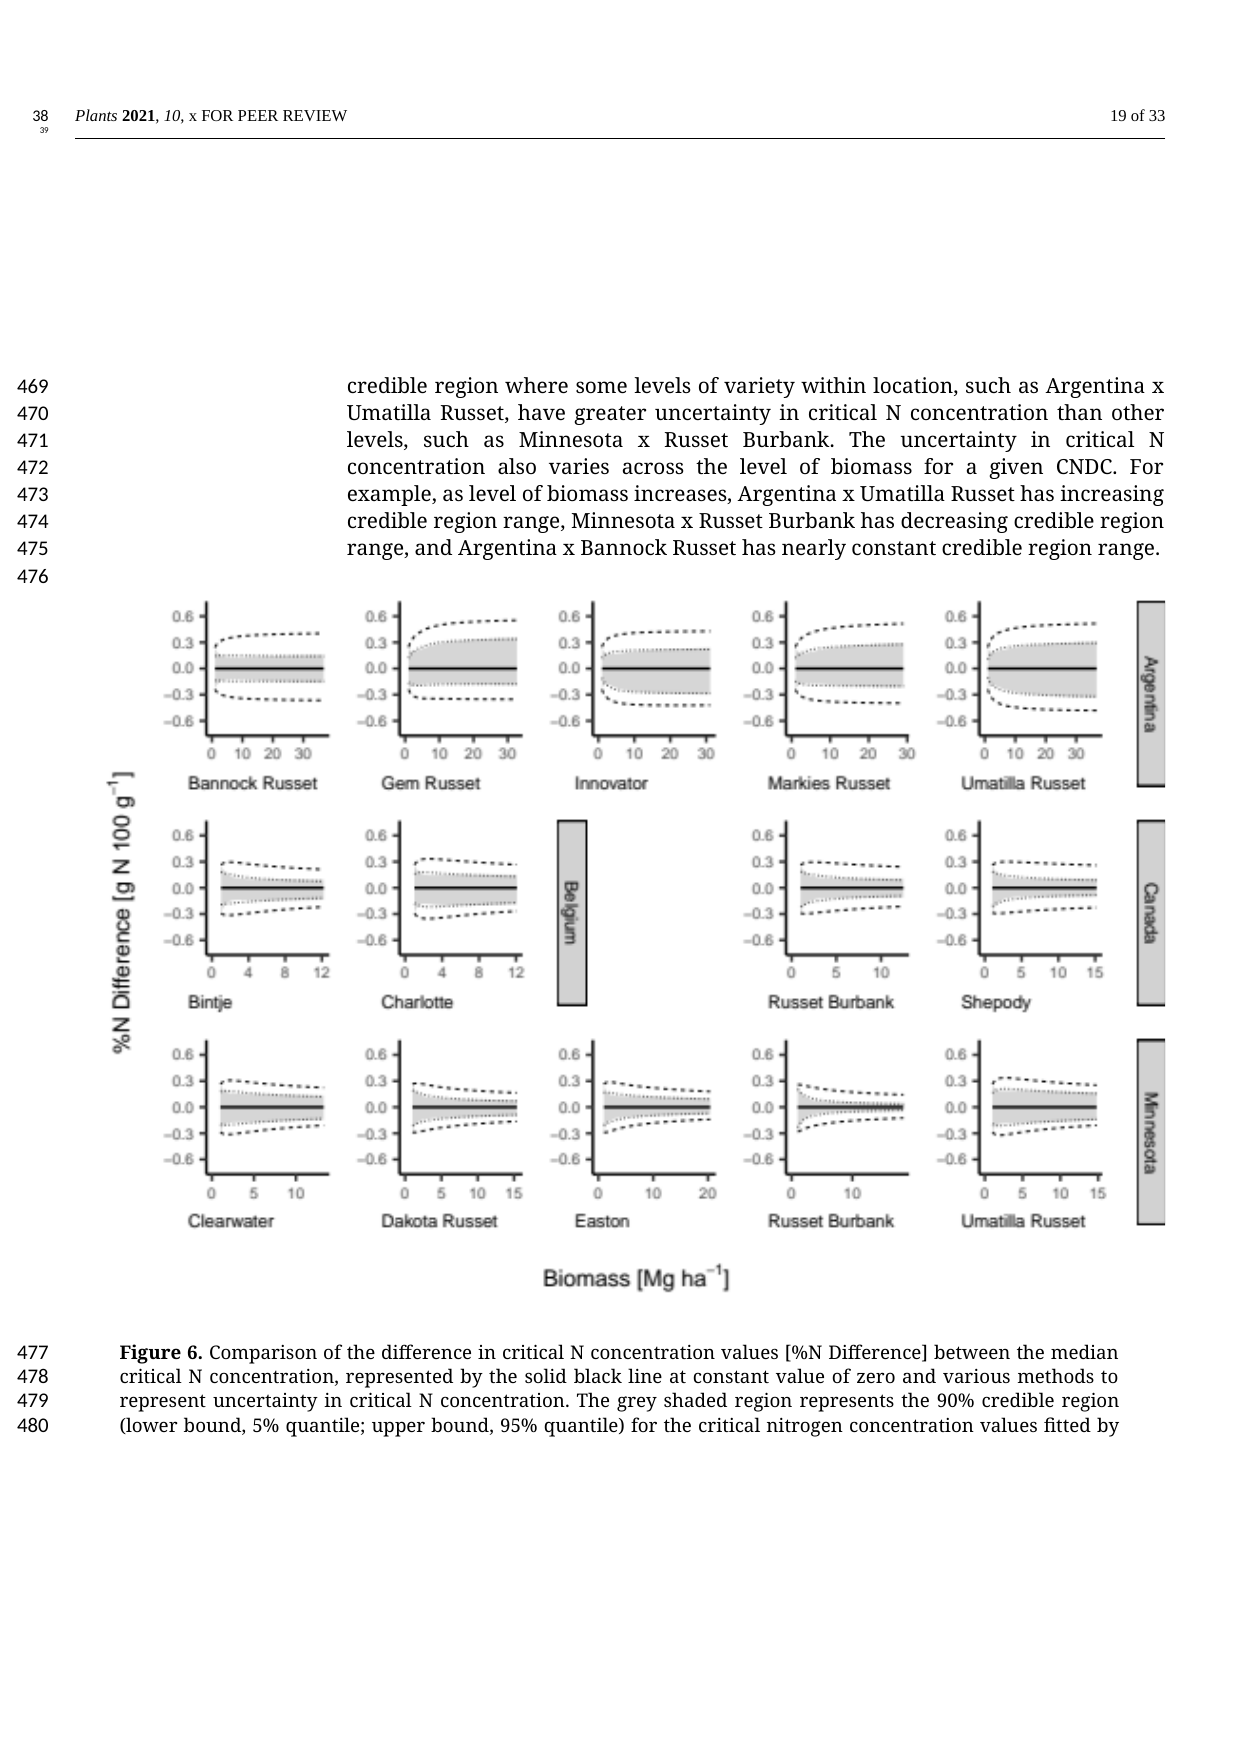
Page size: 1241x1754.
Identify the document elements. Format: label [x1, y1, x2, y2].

text [347, 372, 1165, 561]
table_header [75, 589, 1165, 1328]
text [119, 1340, 1121, 1437]
